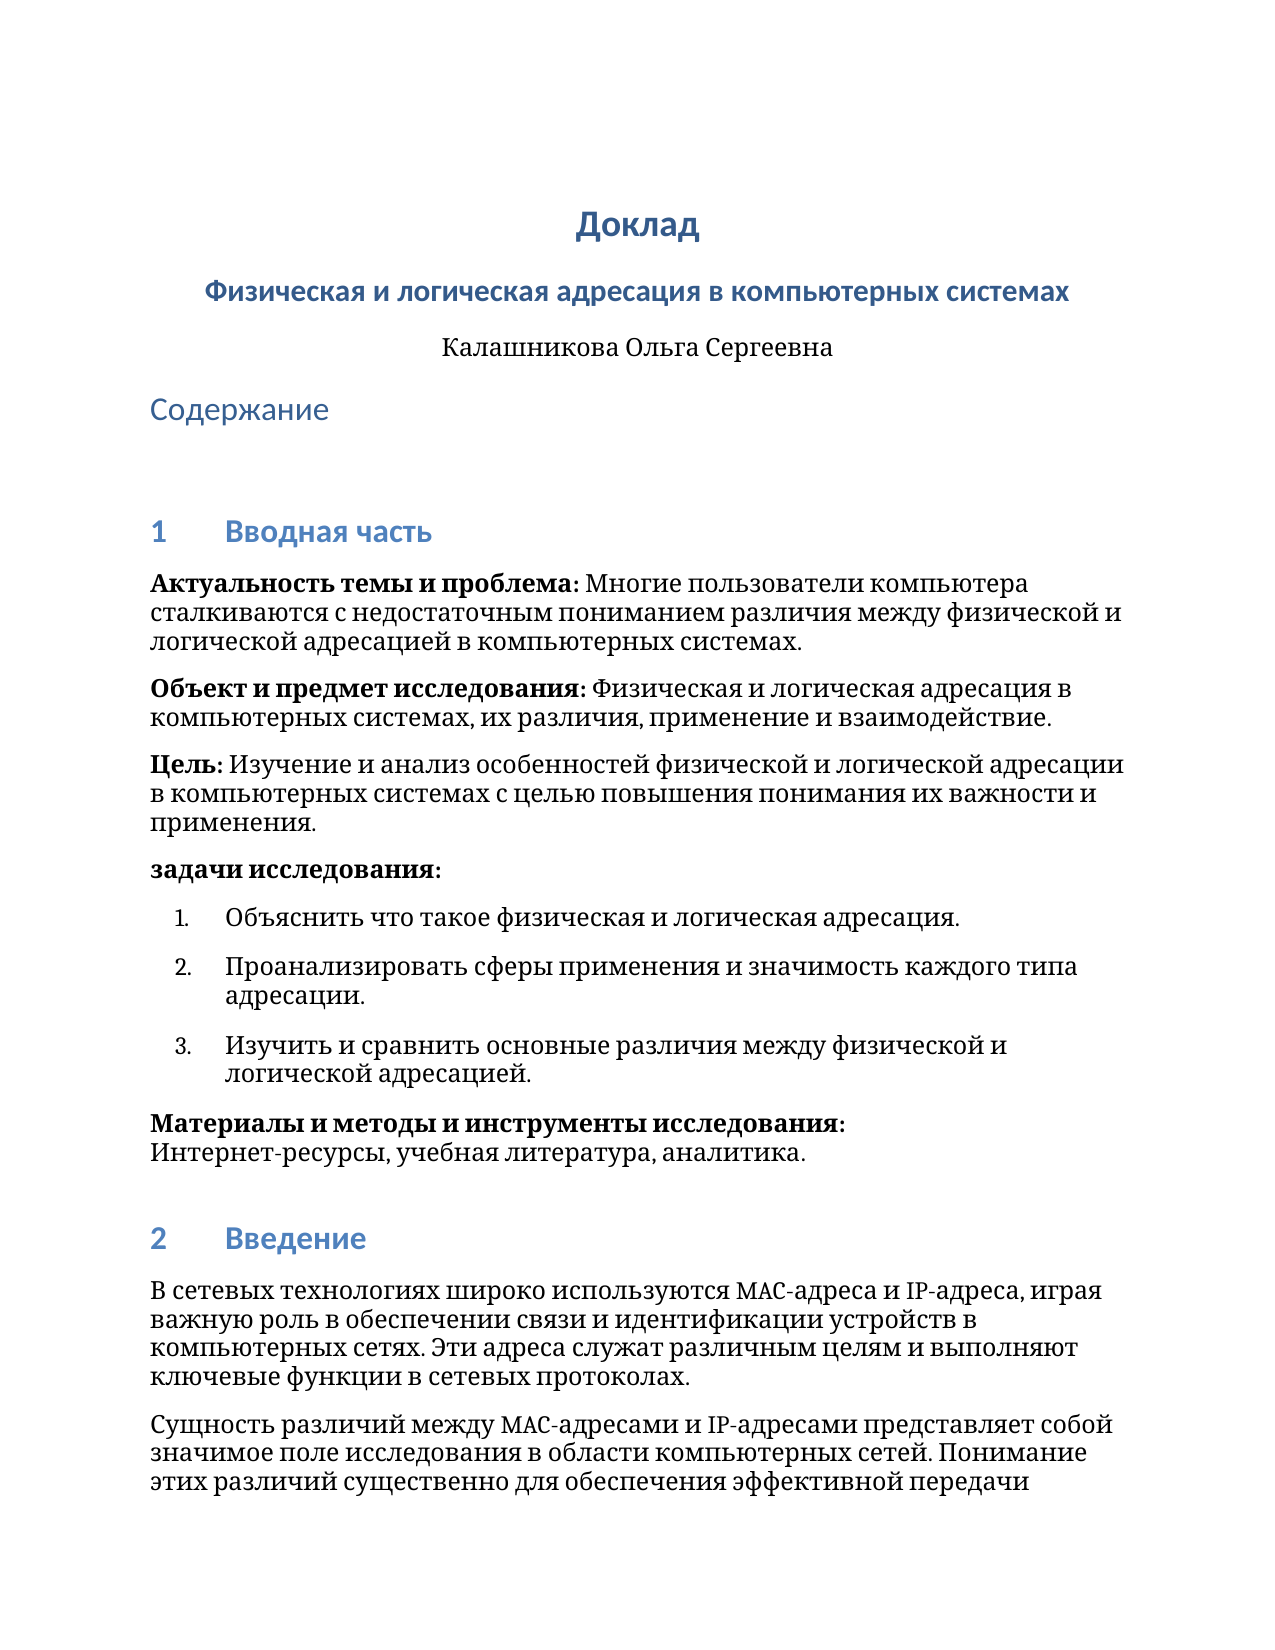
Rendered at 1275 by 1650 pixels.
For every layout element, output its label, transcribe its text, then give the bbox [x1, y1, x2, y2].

text задачи исследования: [150, 856, 1125, 885]
text Материалы и методы и инструменты исследования: Интернет-ресурсы, учебная литература, аналитика. [150, 1110, 1125, 1167]
text В сетевых технологиях широко используются MAC-адреса и IP-адреса, играя важную роль в обеспечении связи и идентификации устройств в компьютерных сетях. Эти адреса служат различным целям и выполняют ключевые функции в сетевых протоколах. [150, 1277, 1125, 1392]
text Калашникова Ольга Сергеевна [150, 334, 1125, 363]
list Изучить и сравнить основные различия между физической и логической адресацией. [175, 1032, 1125, 1089]
subtitle Физическая и логическая адресация в компьютерных системах [150, 271, 1125, 309]
subtitle 2 Введение [150, 1217, 1125, 1258]
subtitle 1 Вводная часть [150, 510, 1125, 551]
title Доклад [150, 200, 1125, 246]
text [150, 1411, 1125, 1497]
list Проанализировать сферы применения и значимость каждого типа адресации. [175, 953, 1125, 1011]
text Актуальность темы и проблема: Многие пользователи компьютера сталкиваются с недостаточным пониманием различия между физической и логической адресацией в компьютерных системах. [150, 570, 1125, 656]
text Объект и предмет исследования: Физическая и логическая адресация в компьютерных системах, их различия, применение и взаимодействие. [150, 675, 1125, 732]
list Объяснить что такое физическая и логическая адресация. [175, 904, 1125, 932]
text Цель: Изучение и анализ особенностей физической и логической адресации в компьютерных системах с целью повышения понимания их важности и применения. [150, 751, 1125, 837]
